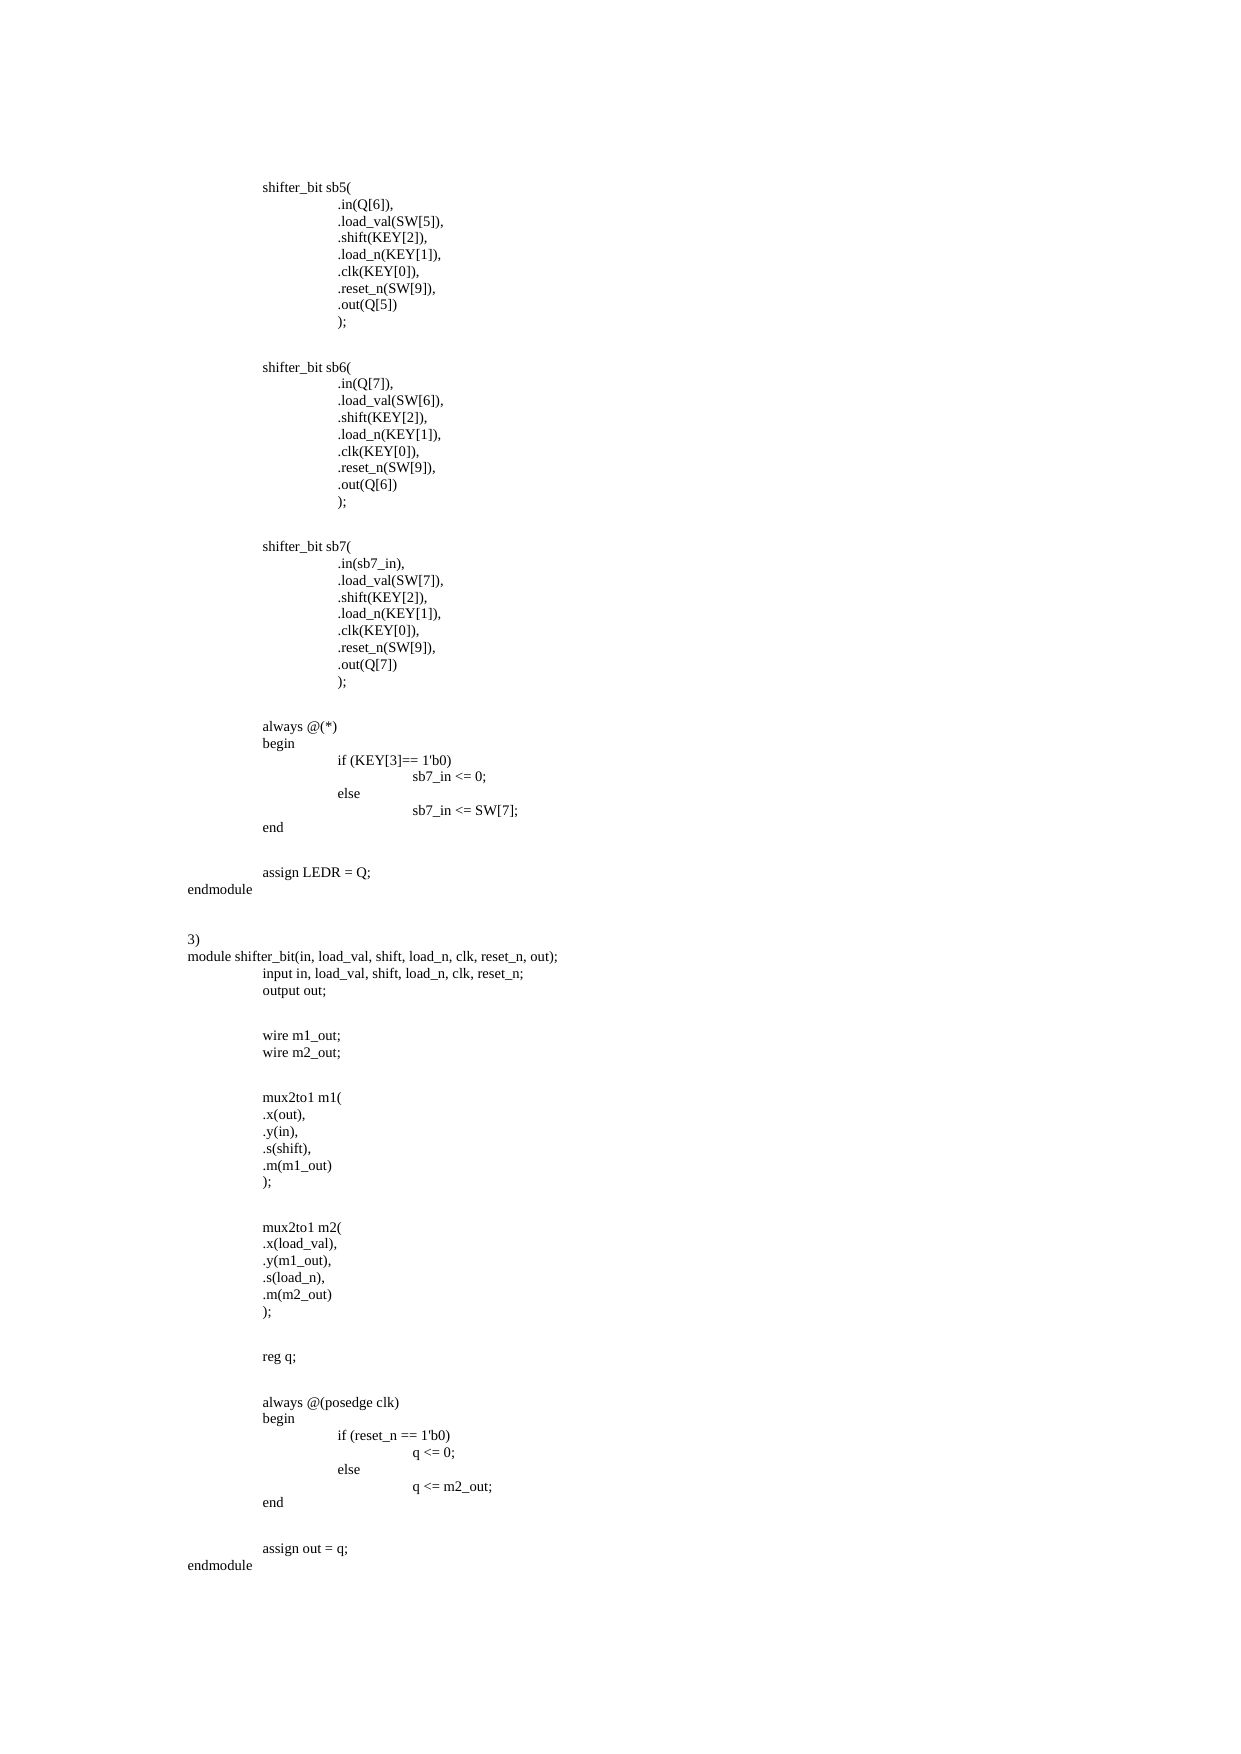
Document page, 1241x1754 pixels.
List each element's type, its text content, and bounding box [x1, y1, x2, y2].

text q <= 0; [187, 1444, 1053, 1461]
text .out(Q[5]) [187, 296, 1053, 313]
text ); [187, 493, 1053, 509]
text begin [187, 1410, 1053, 1427]
text output out; [187, 981, 1053, 998]
text wire m2_out; [187, 1044, 1053, 1060]
text .in(sb7_in), [187, 555, 1053, 572]
text .y(m1_out), [187, 1252, 1053, 1269]
text if (reset_n == 1'b0) [187, 1427, 1053, 1444]
text else [187, 1461, 1053, 1477]
text wire m1_out; [187, 1027, 1053, 1044]
text .reset_n(SW[9]), [187, 459, 1053, 476]
text end [187, 1494, 1053, 1511]
text .load_n(KEY[1]), [187, 246, 1053, 263]
text .shift(KEY[2]), [187, 588, 1053, 605]
text .reset_n(SW[9]), [187, 279, 1053, 296]
text q <= m2_out; [187, 1477, 1053, 1494]
text begin [187, 734, 1053, 751]
text mux2to1 m1( [187, 1089, 1053, 1106]
text shifter_bit sb6( [187, 358, 1053, 375]
text .s(load_n), [187, 1269, 1053, 1286]
text .s(shift), [187, 1139, 1053, 1156]
text .shift(KEY[2]), [187, 229, 1053, 246]
text .out(Q[6]) [187, 476, 1053, 493]
text ); [187, 672, 1053, 689]
text end [187, 818, 1053, 835]
text .in(Q[7]), [187, 375, 1053, 392]
text always @(*) [187, 718, 1053, 734]
text .in(Q[6]), [187, 196, 1053, 212]
text .m(m2_out) [187, 1286, 1053, 1302]
text always @(posedge clk) [187, 1393, 1053, 1410]
text .load_val(SW[7]), [187, 572, 1053, 588]
text assign LEDR = Q; [187, 864, 1053, 881]
text if (KEY[3]== 1'b0) [187, 751, 1053, 768]
text shifter_bit sb5( [187, 179, 1053, 196]
text reg q; [187, 1348, 1053, 1365]
text module shifter_bit(in, load_val, shift, load_n, clk, reset_n, out); [187, 948, 1053, 964]
text .x(load_val), [187, 1235, 1053, 1252]
text .clk(KEY[0]), [187, 263, 1053, 279]
text .reset_n(SW[9]), [187, 639, 1053, 656]
text .out(Q[7]) [187, 656, 1053, 672]
text .load_val(SW[6]), [187, 392, 1053, 409]
text shifter_bit sb7( [187, 538, 1053, 555]
text ); [187, 313, 1053, 330]
text .x(out), [187, 1106, 1053, 1123]
text .load_val(SW[5]), [187, 212, 1053, 229]
text ); [187, 1173, 1053, 1190]
text 3) [187, 931, 1053, 948]
text mux2to1 m2( [187, 1218, 1053, 1235]
text endmodule [187, 881, 1053, 897]
text .m(m1_out) [187, 1156, 1053, 1173]
text .clk(KEY[0]), [187, 622, 1053, 639]
text input in, load_val, shift, load_n, clk, reset_n; [187, 964, 1053, 981]
text .load_n(KEY[1]), [187, 426, 1053, 442]
text .clk(KEY[0]), [187, 442, 1053, 459]
text assign out = q; [187, 1539, 1053, 1556]
text ); [187, 1302, 1053, 1319]
text sb7_in <= 0; [187, 768, 1053, 785]
text .shift(KEY[2]), [187, 409, 1053, 426]
text sb7_in <= SW[7]; [187, 802, 1053, 818]
text .y(in), [187, 1123, 1053, 1139]
text endmodule [187, 1556, 1053, 1573]
text else [187, 785, 1053, 802]
text .load_n(KEY[1]), [187, 605, 1053, 622]
